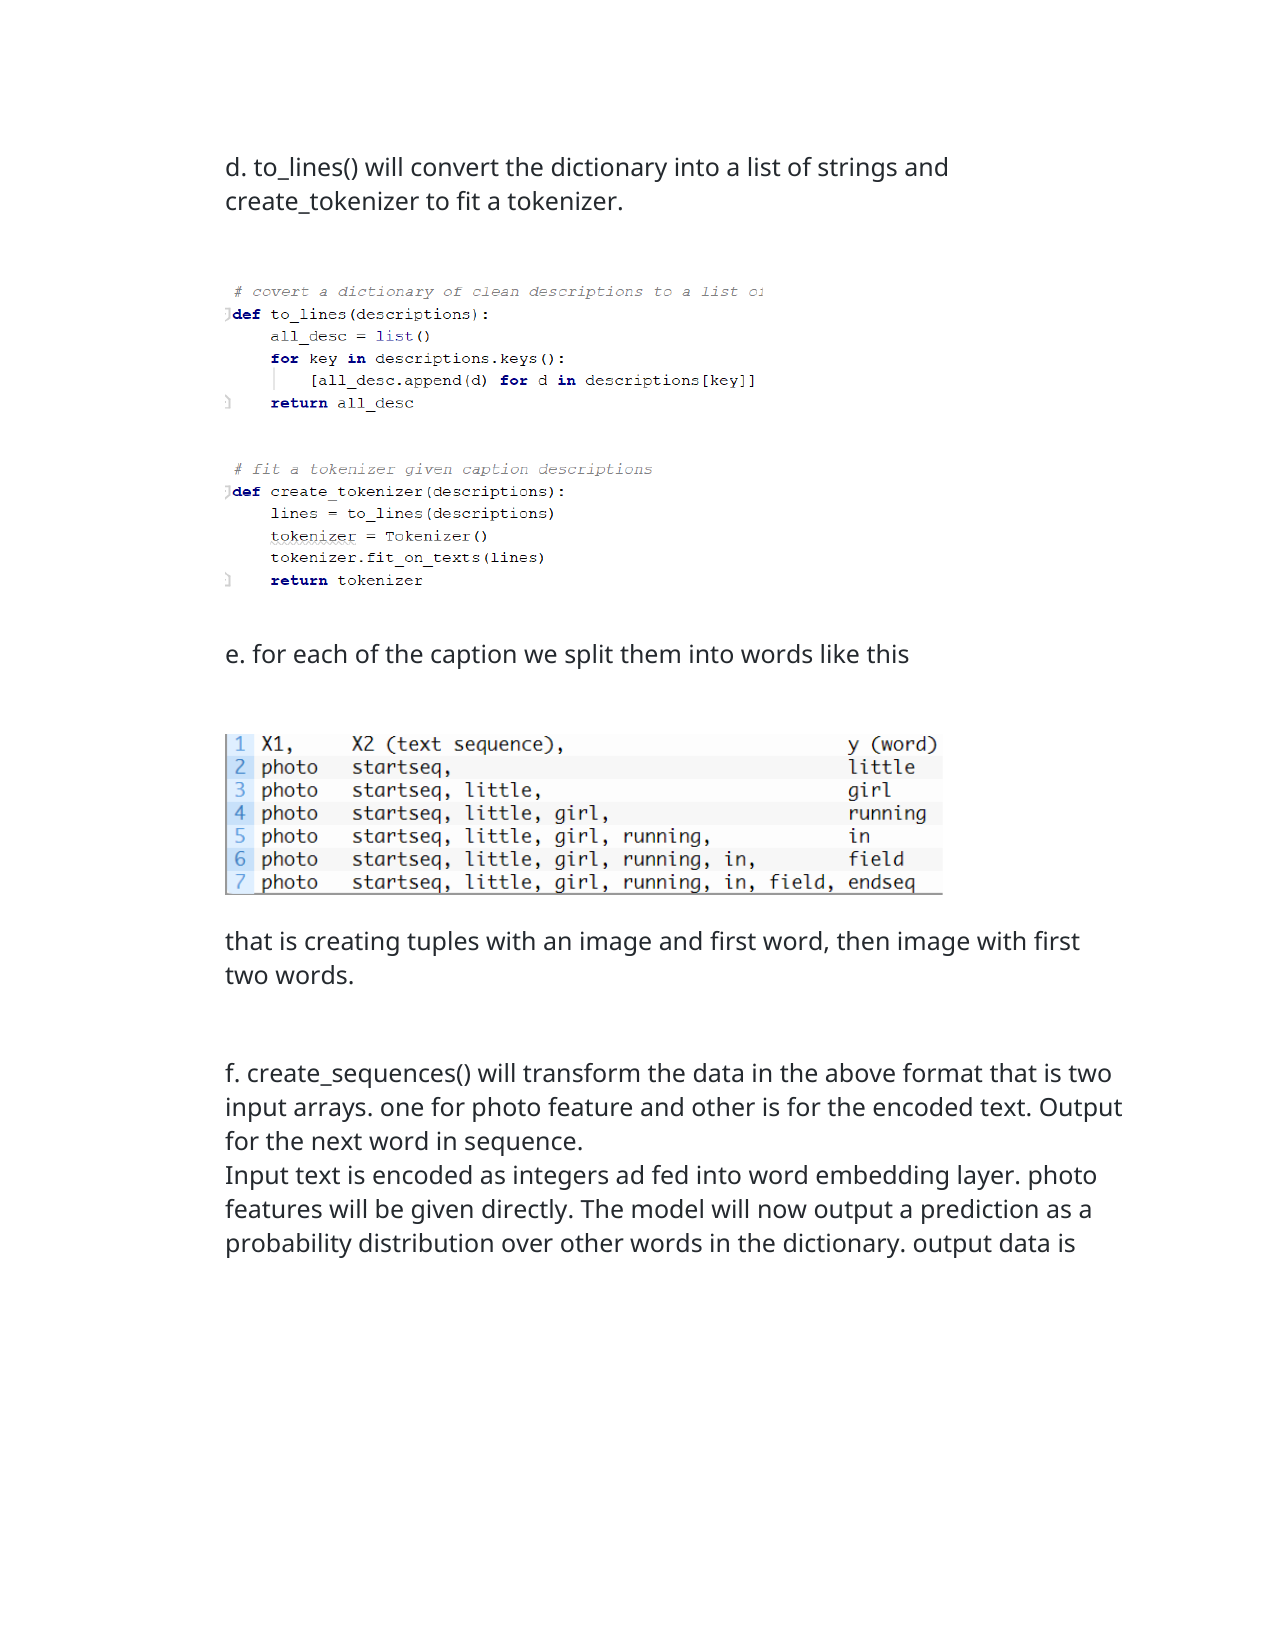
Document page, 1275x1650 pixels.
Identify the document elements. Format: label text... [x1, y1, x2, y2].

picture [225, 281, 763, 601]
text e. for each of the caption we split them into words like this [225, 637, 1125, 671]
picture [225, 734, 943, 895]
text that is creating tuples with an image and first word, then image with first two words. [225, 924, 1125, 992]
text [225, 1021, 1125, 1260]
text d. to_lines() will convert the dictionary into a list of strings and create_tokenizer to fit a tokenizer. [225, 150, 1125, 218]
